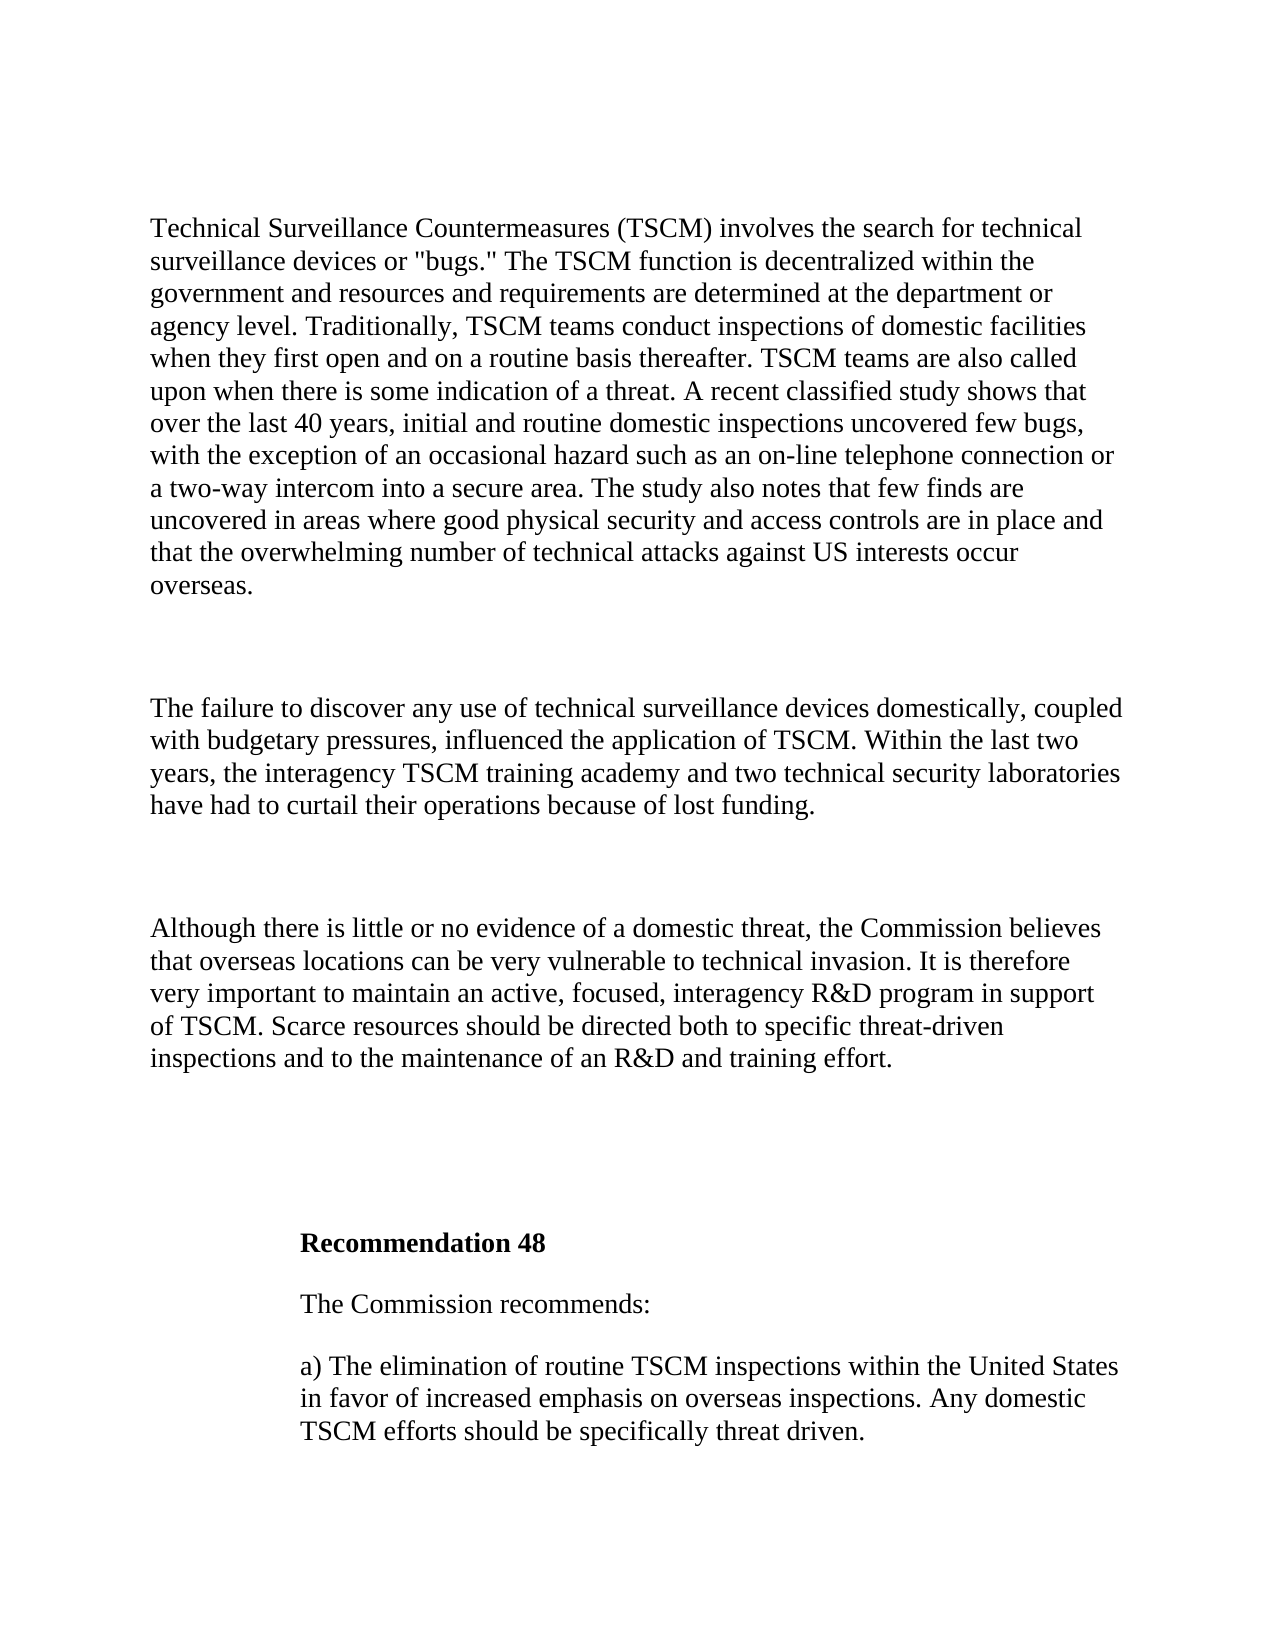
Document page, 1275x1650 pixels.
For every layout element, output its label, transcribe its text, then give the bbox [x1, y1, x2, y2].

text Although there is little or no evidence of a domestic threat, the Commission believes that overseas locations can be very vulnerable to technical invasion. It is therefore very important to maintain an active, focused, interagency R&D program in support of TSCM. Scarce resources should be directed both to specific threat-driven inspections and to the maintenance of an R&D and training effort. [150, 911, 1125, 1073]
text a) The elimination of routine TSCM inspections within the United States in favor of increased emphasis on overseas inspections. Any domestic TSCM efforts should be specifically threat driven. [300, 1349, 1125, 1446]
text Technical Surveillance Countermeasures (TSCM) involves the search for technical surveillance devices or "bugs." The TSCM function is decentralized within the government and resources and requirements are determined at the department or agency level. Traditionally, TSCM teams conduct inspections of domestic facilities when they first open and on a routine basis thereafter. TSCM teams are also called upon when there is some indication of a threat. A recent classified study shows that over the last 40 years, initial and routine domestic inspections uncovered few bugs, with the exception of an occasional hazard such as an on-line telephone connection or a two-way intercom into a secure area. The study also notes that few finds are uncovered in areas where good physical security and access controls are in place and that the overwhelming number of technical attacks against US interests occur overseas. [150, 212, 1125, 600]
text The Commission recommends: [300, 1287, 1125, 1319]
text Recommendation 48 [300, 1226, 1125, 1258]
text The failure to discover any use of technical surveillance devices domestically, coupled with budgetary pressures, influenced the application of TSCM. Within the last two years, the interagency TSCM training academy and two technical security laboratories have had to curtail their operations because of lost funding. [150, 691, 1125, 821]
